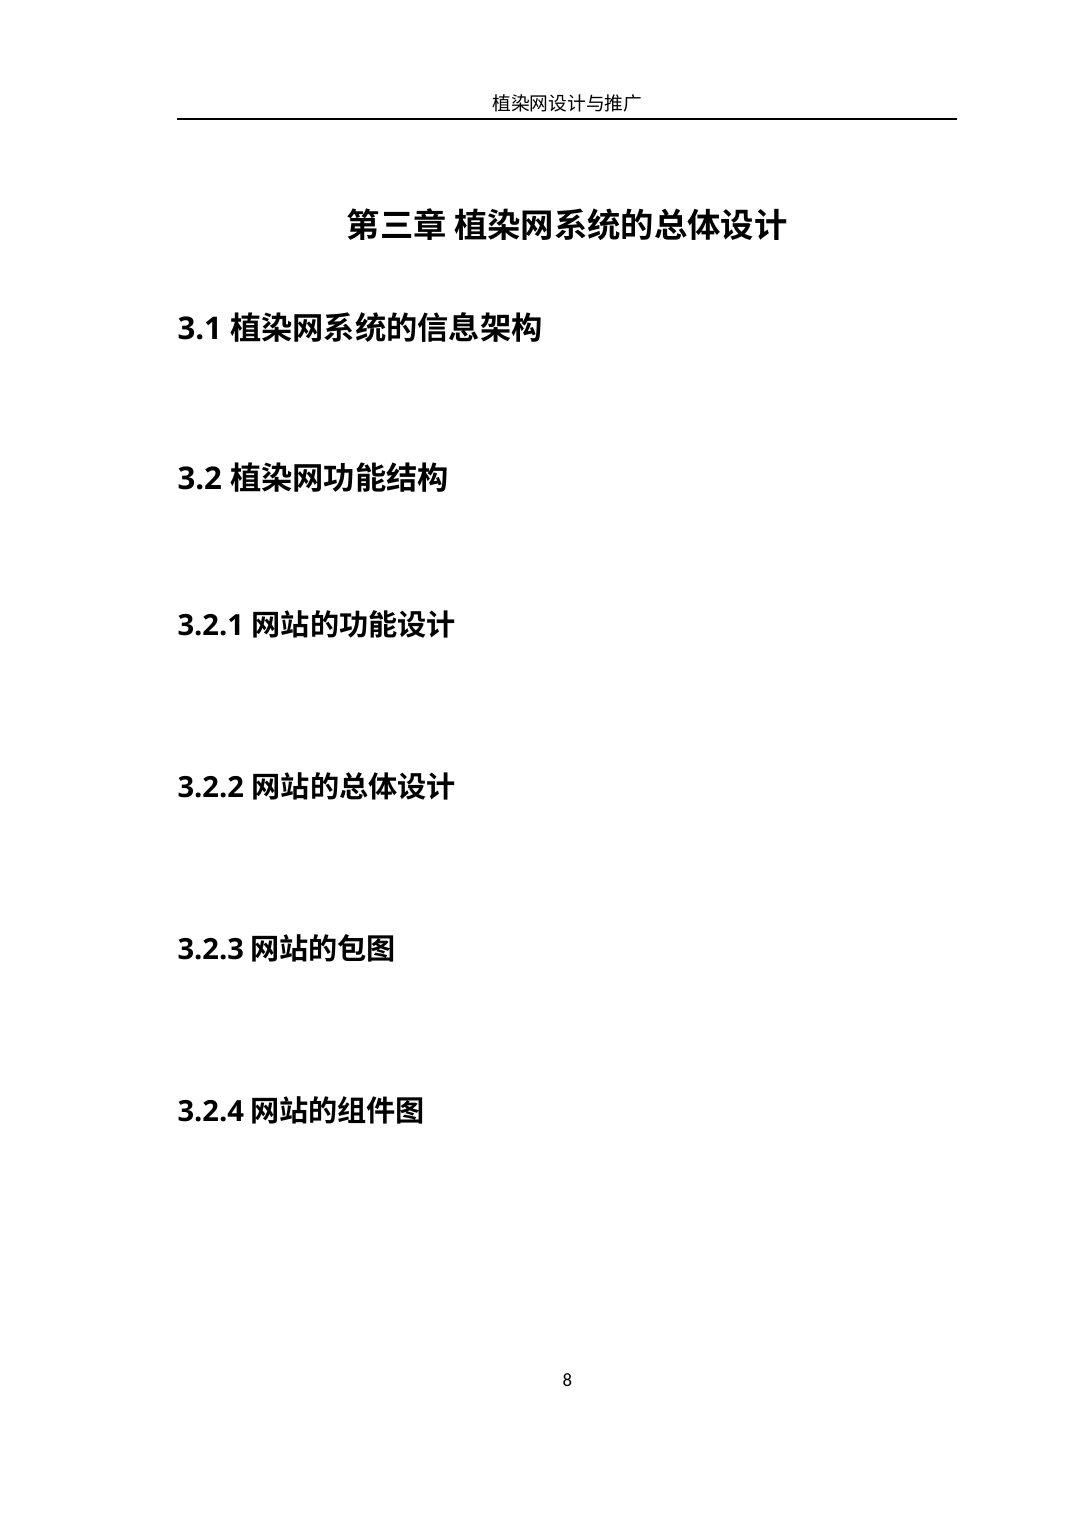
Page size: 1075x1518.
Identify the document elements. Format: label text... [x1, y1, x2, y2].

subtitle 3.2 植染网功能结构 [177, 453, 957, 499]
subtitle 3.1 植染网系统的信息架构 [177, 303, 957, 349]
subtitle 3.2.2 网站的总体设计 [177, 752, 957, 817]
subtitle 3.2.4网站的组件图 [177, 1076, 957, 1141]
subtitle 3.2.1 网站的功能设计 [177, 591, 957, 656]
subtitle 3.2.3网站的包图 [177, 914, 957, 979]
subtitle 第三章 植染网系统的总体设计 [177, 199, 957, 247]
